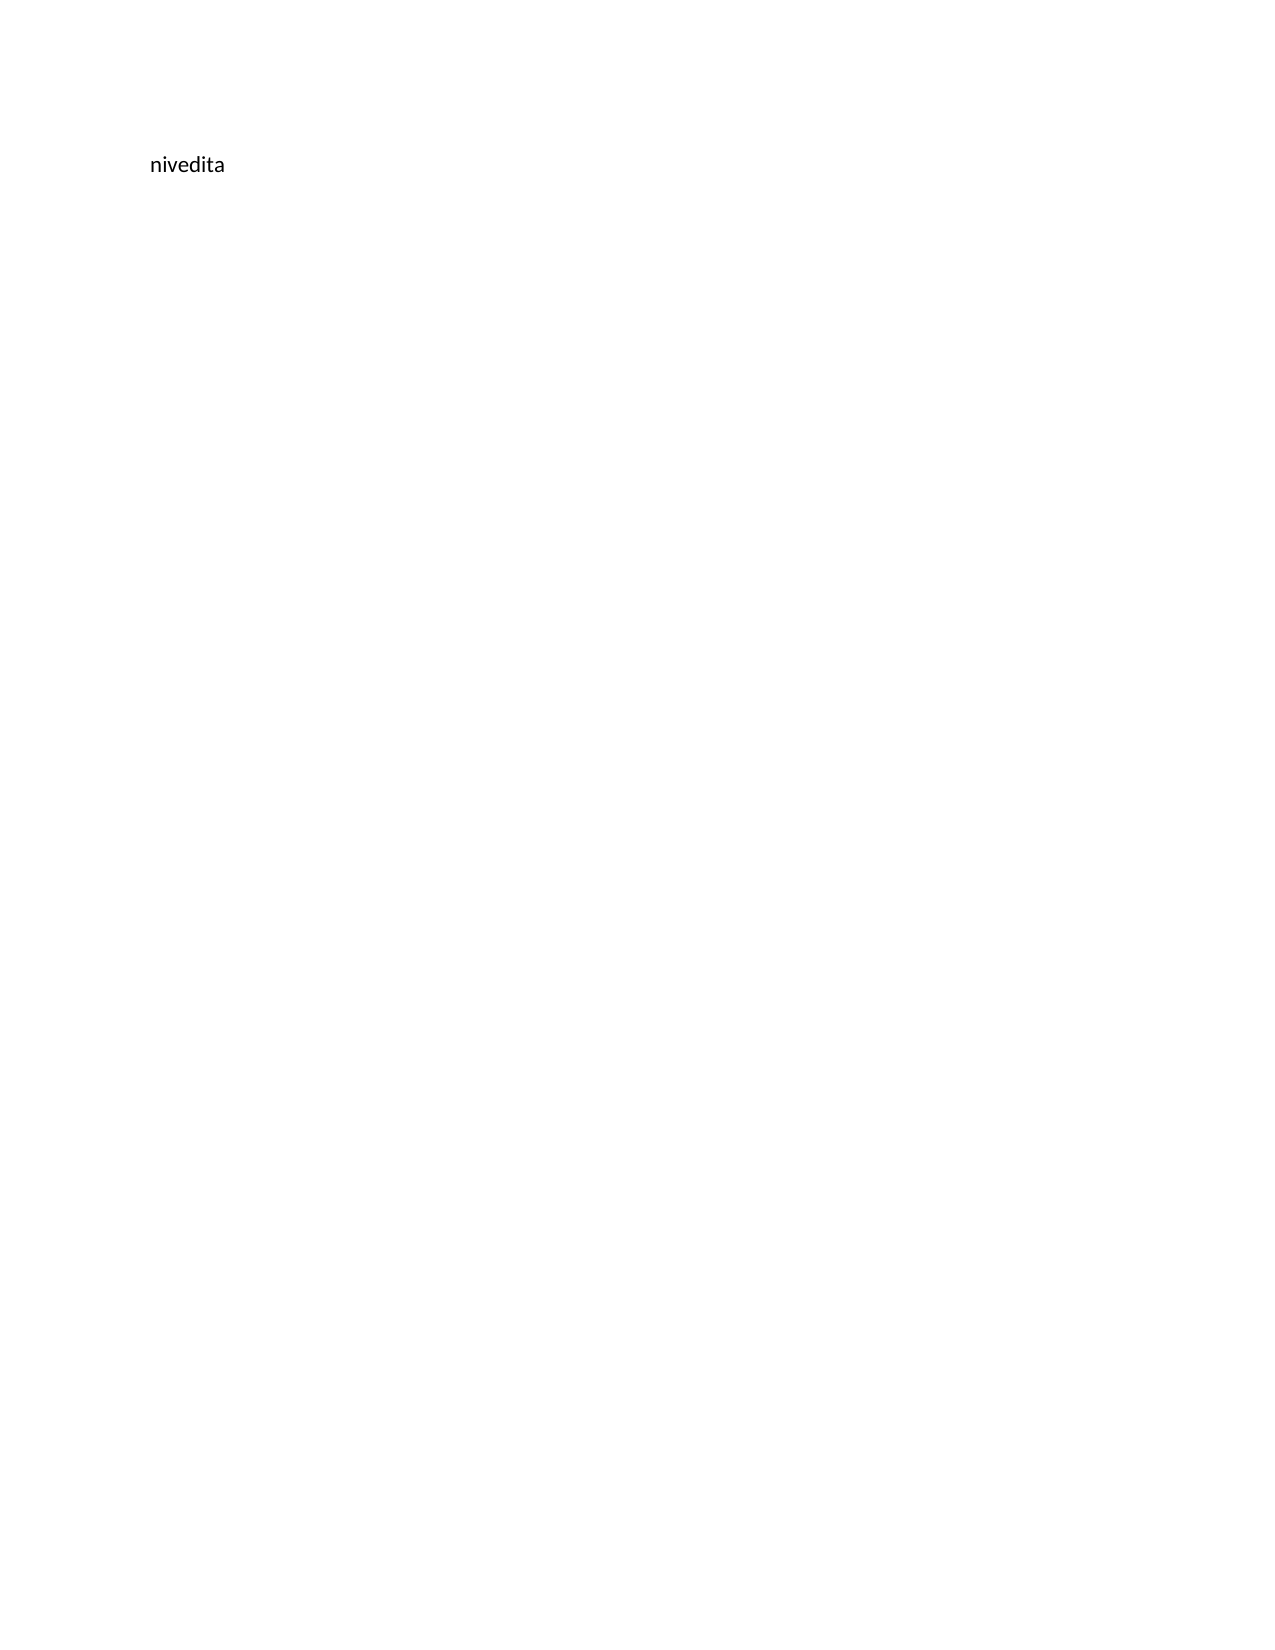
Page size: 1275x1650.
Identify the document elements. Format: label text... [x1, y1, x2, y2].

text nivedita [150, 150, 1125, 178]
